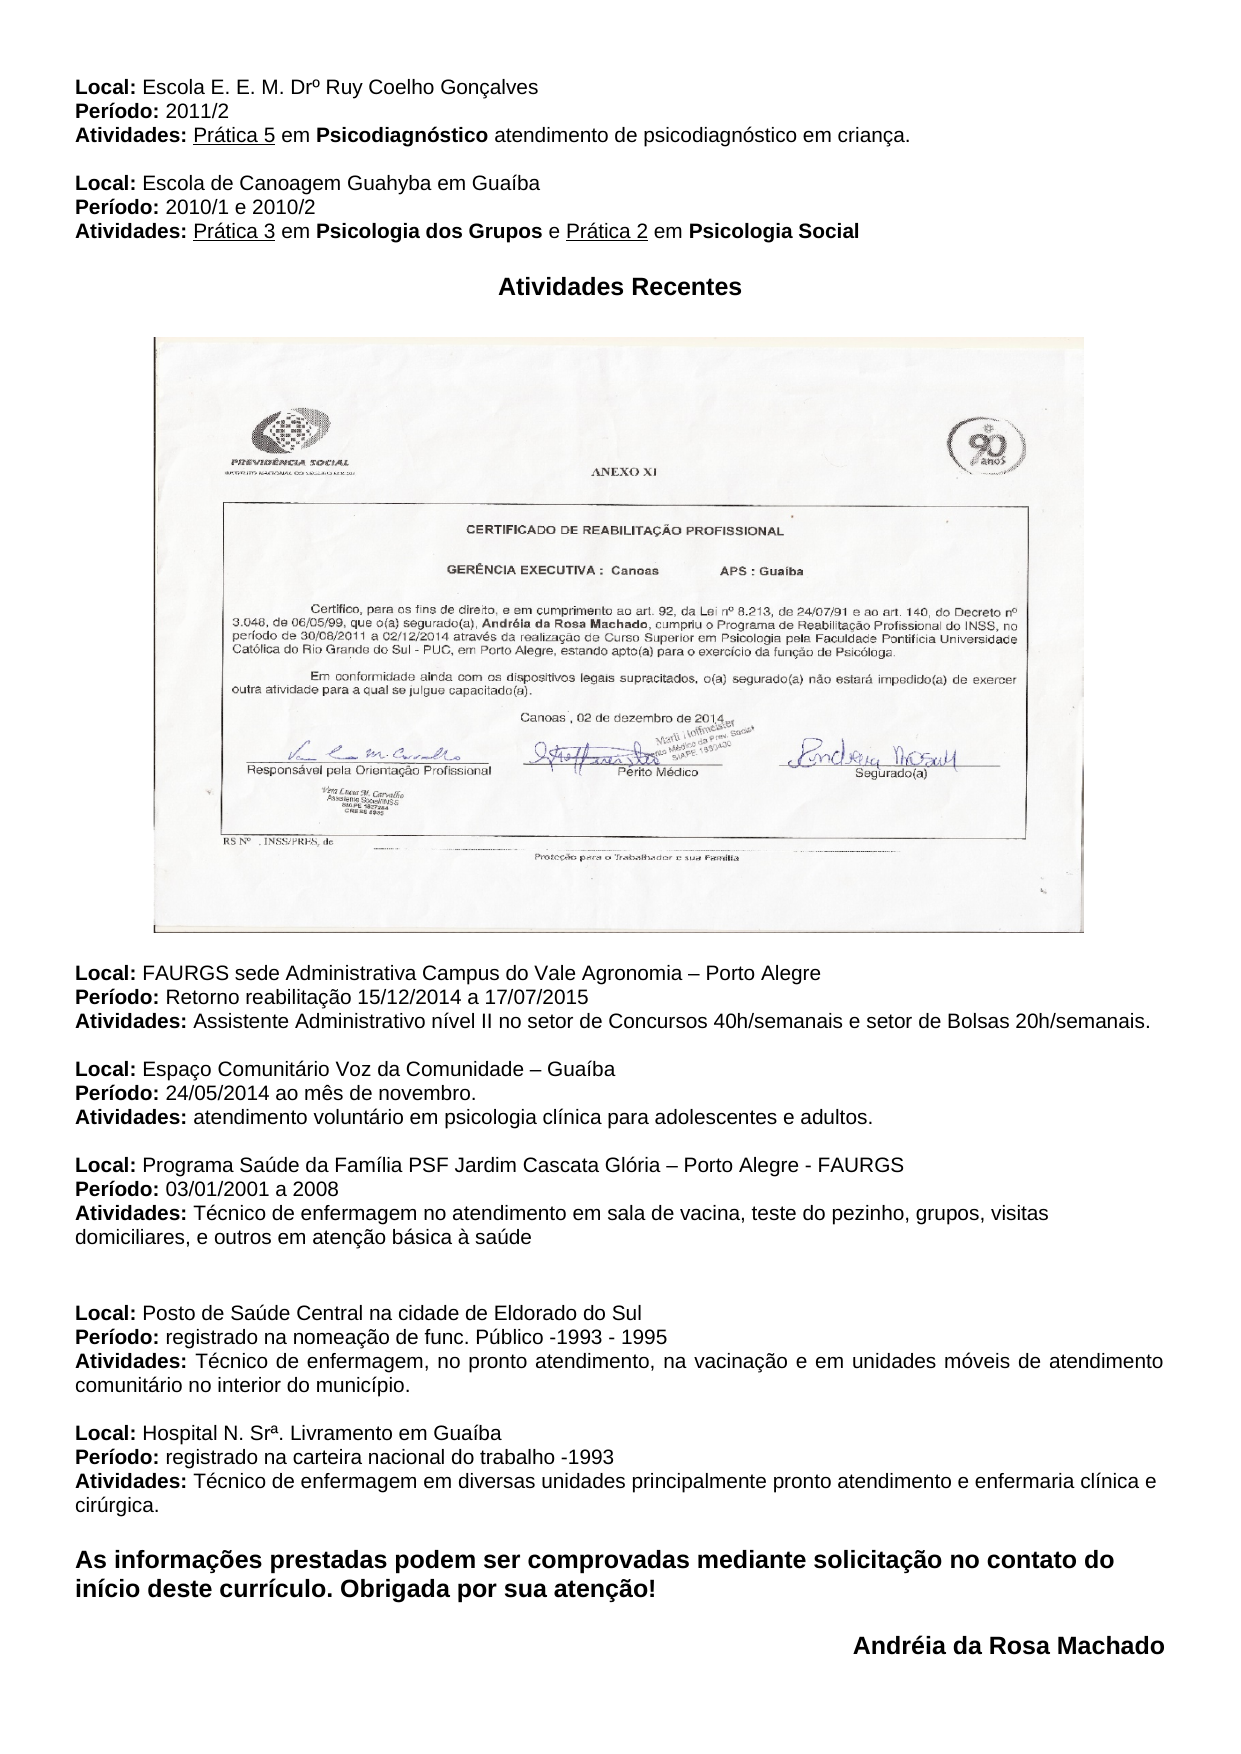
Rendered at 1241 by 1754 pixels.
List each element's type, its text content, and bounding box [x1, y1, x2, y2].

text Local: Programa Saúde da Família PSF Jardim Cascata Glória – Porto Alegre - FAURGS [75, 1153, 1165, 1177]
text Local: Posto de Saúde Central na cidade de Eldorado do Sul [75, 1301, 1165, 1325]
text Atividades: Técnico de enfermagem em diversas unidades principalmente pronto atendimento e enfermaria clínica e cirúrgica. [75, 1468, 1165, 1516]
picture [155, 337, 1083, 933]
text Período: Retorno reabilitação 15/12/2014 a 17/07/2015 [75, 985, 1165, 1009]
text Local: Escola de Canoagem Guahyba em Guaíba [75, 171, 1165, 195]
text Local: FAURGS sede Administrativa Campus do Vale Agronomia – Porto Alegre [75, 961, 1165, 985]
text Atividades: Prática 5 em Psicodiagnóstico atendimento de psicodiagnóstico em criança. [75, 123, 1165, 147]
text Atividades: Técnico de enfermagem no atendimento em sala de vacina, teste do pezinho, grupos, visitas domiciliares, e outros em atenção básica à saúde [75, 1201, 1165, 1249]
text Período: registrado na carteira nacional do trabalho -1993 [75, 1444, 1165, 1468]
text Atividades: atendimento voluntário em psicologia clínica para adolescentes e adultos. [75, 1105, 1165, 1129]
text Andréia da Rosa Machado [75, 1631, 1165, 1660]
text Atividades: Prática 3 em Psicologia dos Grupos e Prática 2 em Psicologia Social [75, 219, 1165, 243]
text Período: 2011/2 [75, 99, 1165, 123]
text Local: Espaço Comunitário Voz da Comunidade – Guaíba [75, 1057, 1165, 1081]
text Local: Escola E. E. M. Drº Ruy Coelho Gonçalves [75, 75, 1165, 99]
text Período: registrado na nomeação de func. Público -1993 - 1995 [75, 1325, 1165, 1349]
text Período: 24/05/2014 ao mês de novembro. [75, 1081, 1165, 1105]
text Atividades: Assistente Administrativo nível II no setor de Concursos 40h/semanais e setor de Bolsas 20h/semanais. [75, 1009, 1165, 1033]
text Período: 03/01/2001 a 2008 [75, 1177, 1165, 1201]
text As informações prestadas podem ser comprovadas mediante solicitação no contato do início deste currículo. Obrigada por sua atenção! [75, 1545, 1165, 1603]
text Atividades: Técnico de enfermagem, no pronto atendimento, na vacinação e em unidades móveis de atendimento comunitário no interior do município. [75, 1349, 1165, 1397]
text Período: 2010/1 e 2010/2 [75, 195, 1165, 219]
text Atividades Recentes [75, 271, 1165, 300]
text Local: Hospital N. Srª. Livramento em Guaíba [75, 1421, 1165, 1444]
